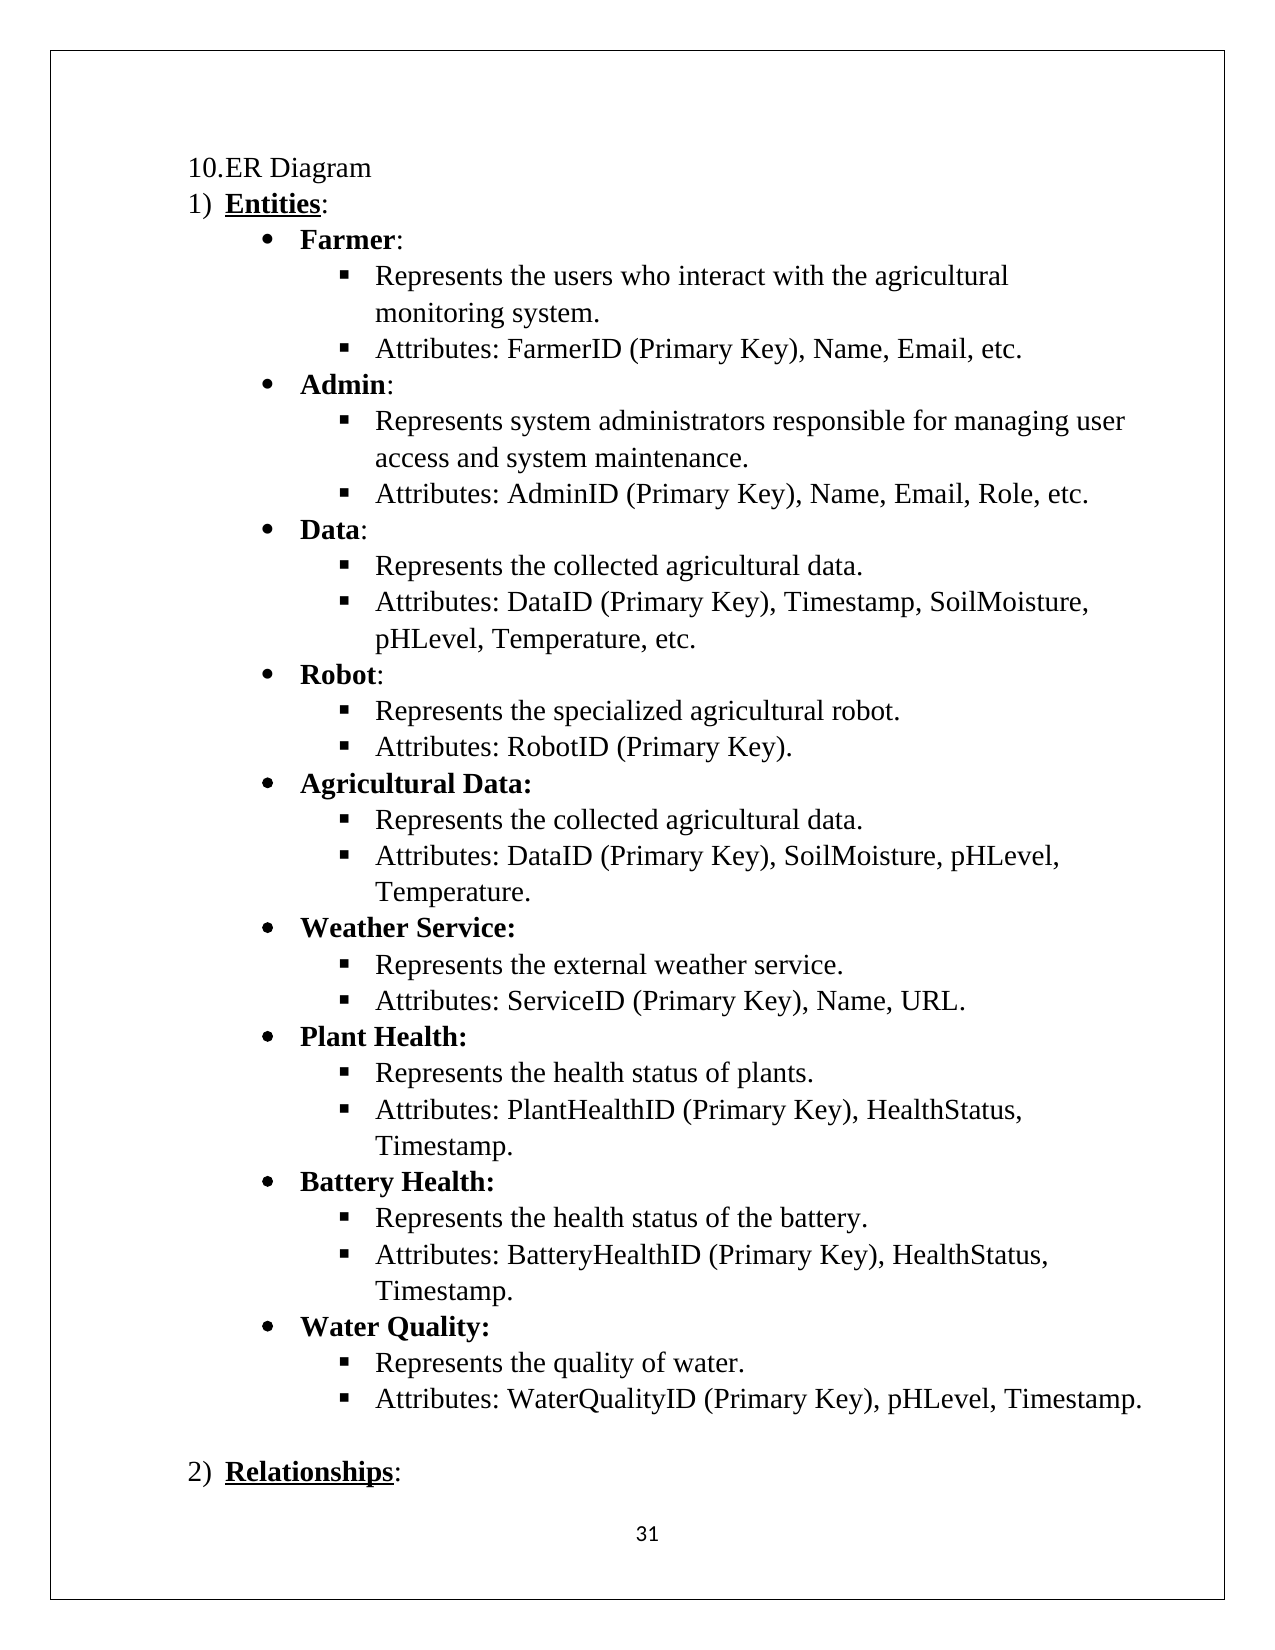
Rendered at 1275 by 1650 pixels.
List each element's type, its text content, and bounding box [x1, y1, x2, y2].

list Attributes: ServiceID (Primary Key), Name, URL. [337, 983, 1144, 1017]
list Attributes: PlantHealthID (Primary Key), HealthStatus, Timestamp. [337, 1092, 1144, 1162]
list Attributes: WaterQualityID (Primary Key), pHLevel, Timestamp. [337, 1382, 1144, 1415]
list Attributes: BatteryHealthID (Primary Key), HealthStatus, Timestamp. [337, 1237, 1144, 1307]
list Farmer: [262, 222, 1144, 256]
list Represents the health status of plants. [337, 1056, 1144, 1089]
list Water Quality: [262, 1309, 1144, 1343]
list Represents system administrators responsible for managing user access and system maintenance. [337, 403, 1144, 473]
list Relationships: [187, 1454, 1144, 1488]
list Represents the health status of the battery. [337, 1201, 1144, 1234]
list ER Diagram [187, 150, 1144, 183]
list Weather Service: [262, 911, 1144, 944]
list Attributes: AdminID (Primary Key), Name, Email, Role, etc. [337, 476, 1144, 509]
list Robot: [262, 657, 1144, 691]
list Attributes: RobotID (Primary Key). [337, 729, 1144, 763]
list Plant Health: [262, 1019, 1144, 1053]
list Entities: [187, 186, 1144, 220]
list Battery Health: [262, 1164, 1144, 1198]
list Data: [262, 512, 1144, 546]
list Attributes: DataID (Primary Key), SoilMoisture, pHLevel, Temperature. [337, 838, 1144, 908]
list Represents the specialized agricultural robot. [337, 693, 1144, 727]
list Represents the external weather service. [337, 947, 1144, 981]
list Attributes: DataID (Primary Key), Timestamp, SoilMoisture, pHLevel, Temperature, etc. [337, 584, 1144, 654]
list Agricultural Data: [262, 766, 1144, 799]
list Represents the users who interact with the agricultural monitoring system. [337, 258, 1144, 328]
list Represents the collected agricultural data. [337, 548, 1144, 582]
list Attributes: FarmerID (Primary Key), Name, Email, etc. [337, 331, 1144, 364]
list Represents the quality of water. [337, 1345, 1144, 1379]
list Represents the collected agricultural data. [337, 802, 1144, 836]
list Admin: [262, 367, 1144, 401]
